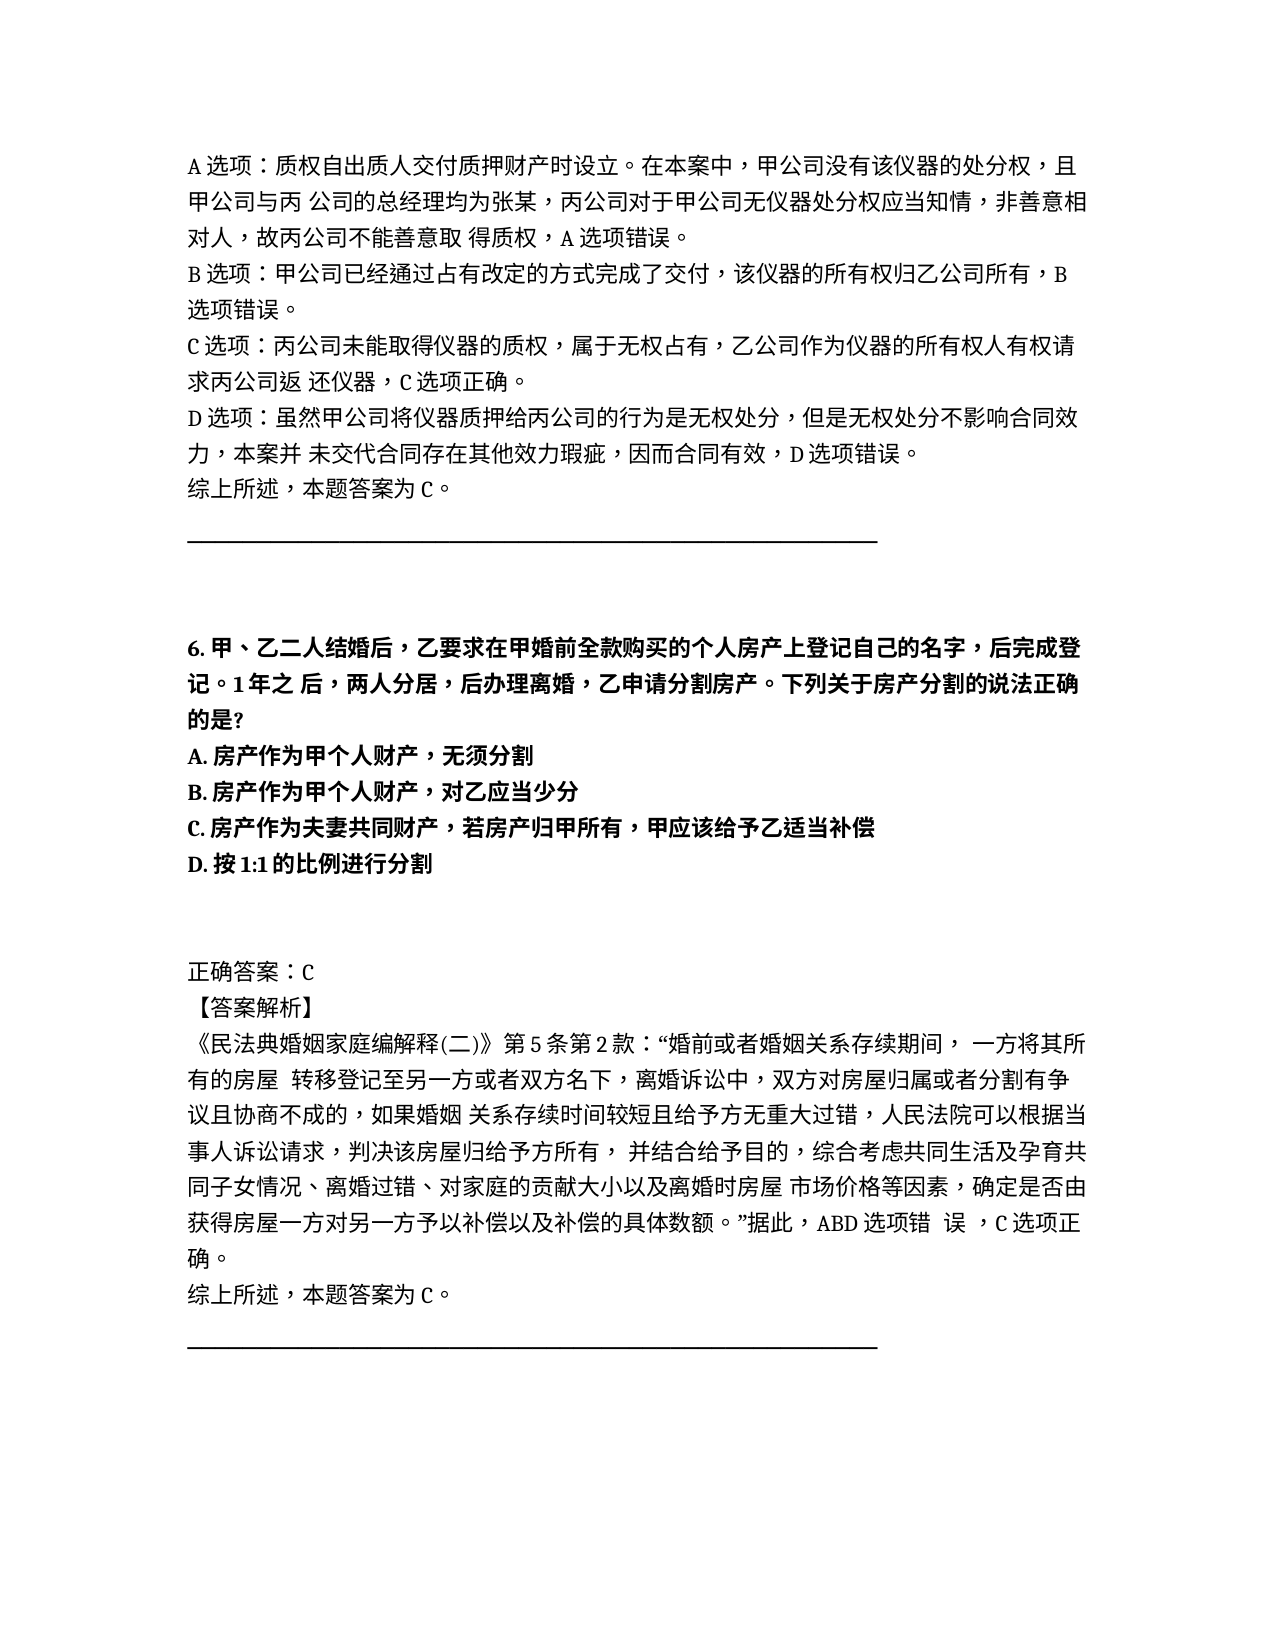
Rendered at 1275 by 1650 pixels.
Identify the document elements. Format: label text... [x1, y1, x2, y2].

text ────────────────────────────────────────────────── [187, 530, 1087, 557]
text 6. 甲、乙二人结婚后，乙要求在甲婚前全款购买的个人房产上登记自己的名字，后完成登记。1年之 后，两人分居，后办理离婚，乙申请分割房产。下列关于房产分割的说法正确的是? A. 房产作为甲个人财产，无须分割 B. 房产作为甲个人财产，对乙应当少分 C. 房产作为夫妻共同财产，若房产归甲所有，甲应该给予乙适当补偿 D. 按1:1的比例进行分割 [187, 632, 1087, 879]
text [187, 150, 1087, 505]
text 正确答案：C 【答案解析】 《民法典婚姻家庭编解释(二)》第5条第2款：“婚前或者婚姻关系存续期间， 一方将其所有的房屋 转移登记至另一方或者双方名下，离婚诉讼中，双方对房屋归属或者分割有争议且协商不成的，如果婚姻 关系存续时间较短且给予方无重大过错，人民法院可以根据当事人诉讼请求，判决该房屋归给予方所有， 并结合给予目的，综合考虑共同生活及孕育共同子女情况、离婚过错、对家庭的贡献大小以及离婚时房屋 市场价格等因素，确定是否由获得房屋一方对另一方予以补偿以及补偿的具体数额。”据此，ABD 选项错 误 ，C 选项正确。 综上所述，本题答案为C。 [187, 956, 1087, 1310]
text ────────────────────────────────────────────────── [187, 1336, 1087, 1362]
